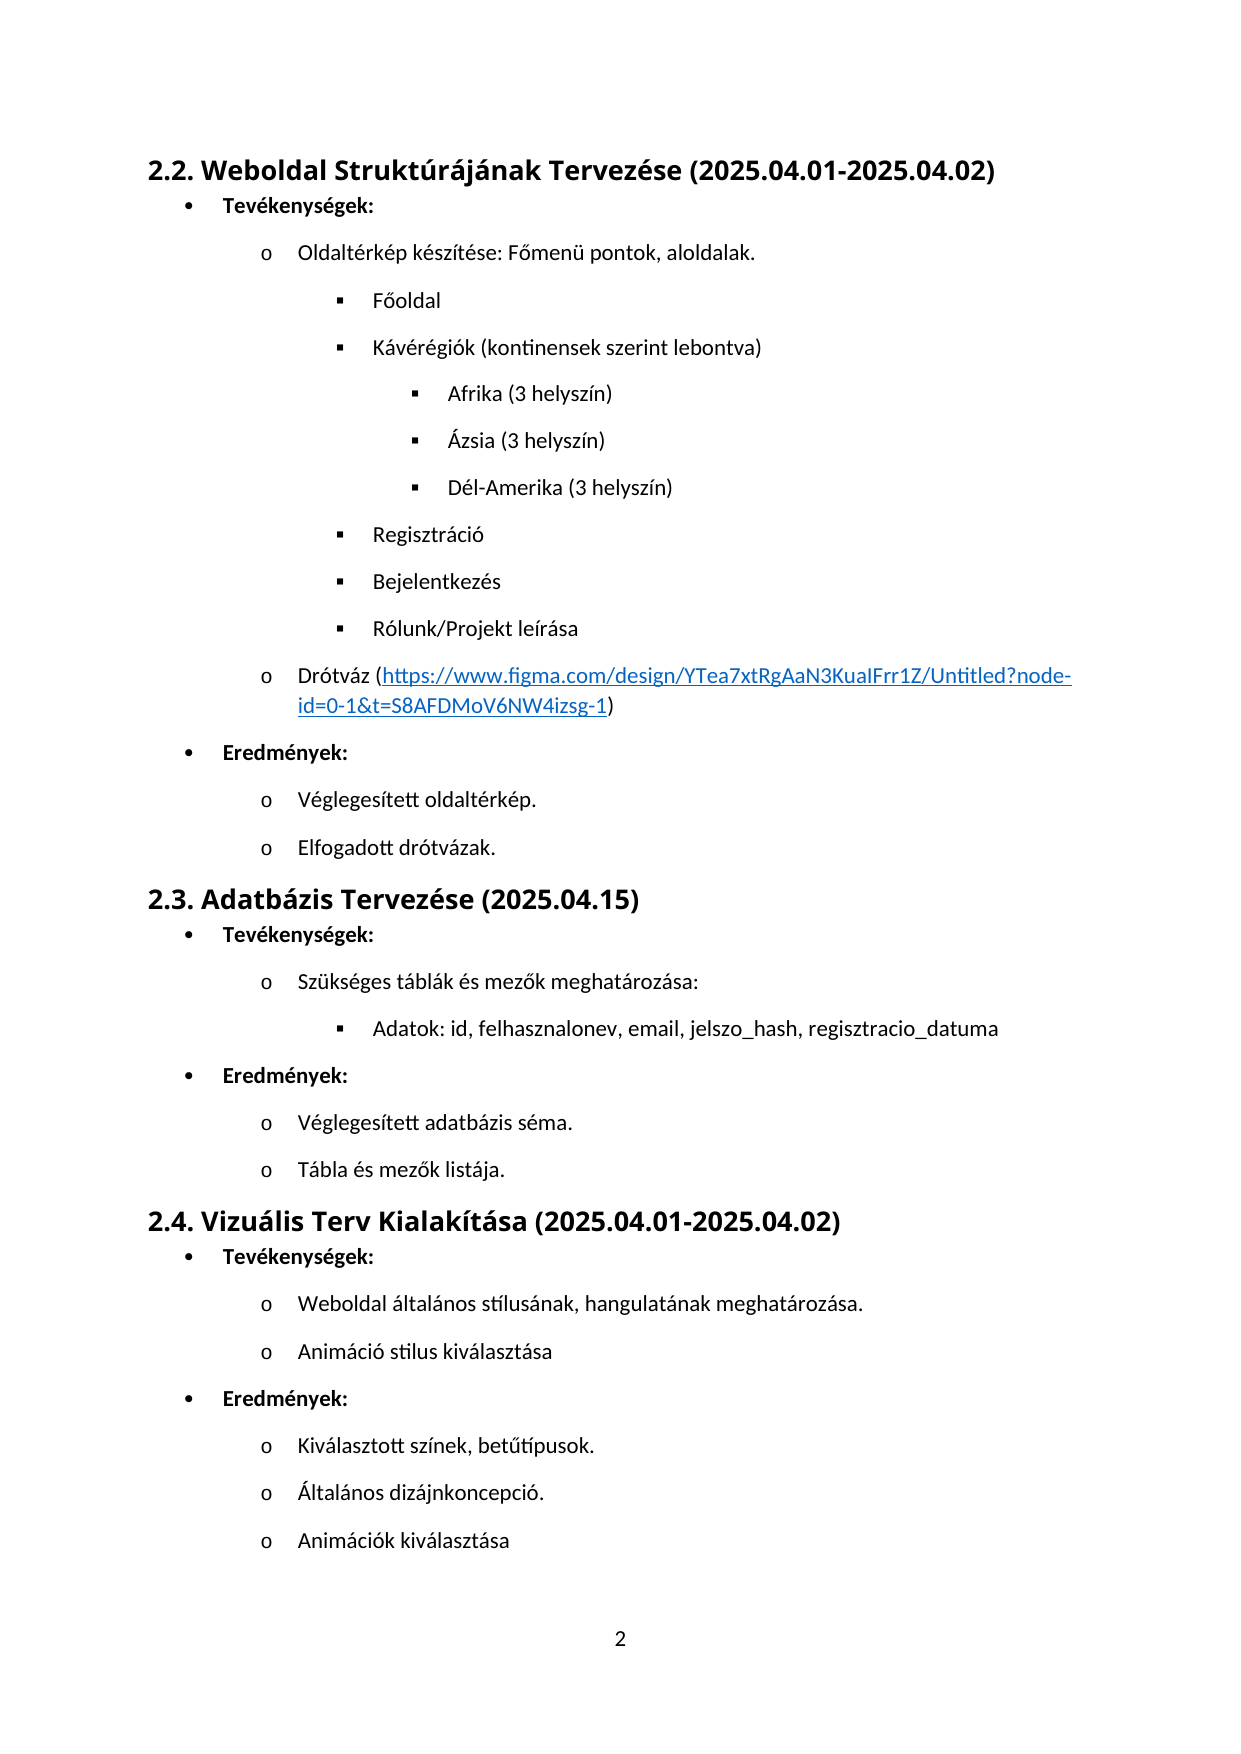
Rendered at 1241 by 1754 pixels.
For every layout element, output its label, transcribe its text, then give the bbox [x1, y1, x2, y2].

list Kiválasztott színek, betűtípusok. [260, 1431, 1093, 1459]
list Általános dizájnkoncepció. [260, 1478, 1093, 1507]
list Főoldal [335, 286, 1093, 314]
list Véglegesített oldaltérkép. [260, 785, 1093, 814]
list Animáció stilus kiválasztása [260, 1337, 1093, 1365]
list Tevékenységek: [185, 1242, 1093, 1271]
subtitle 2.2. Weboldal Struktúrájának Tervezése (2025.04.01-2025.04.02) [148, 152, 1093, 189]
list Ázsia (3 helyszín) [410, 426, 1093, 454]
list Rólunk/Projekt leírása [335, 614, 1093, 642]
list Tevékenységek: [185, 192, 1093, 219]
subtitle 2.4. Vizuális Terv Kialakítása (2025.04.01-2025.04.02) [148, 1203, 1093, 1239]
list Drótváz (https://www.figma.com/design/YTea7xtRgAaN3KuaIFrr1Z/Untitled?node-id=0-1&t=S8AFDMoV6NW4izsg-1) [260, 661, 1093, 719]
list Afrika (3 helyszín) [410, 379, 1093, 408]
list Adatok: id, felhasznalonev, email, jelszo_hash, regisztracio_datuma [335, 1014, 1093, 1042]
list Tevékenységek: [185, 920, 1093, 948]
list Eredmények: [185, 1384, 1093, 1412]
list Eredmények: [185, 1061, 1093, 1089]
subtitle 2.3. Adatbázis Tervezése (2025.04.15) [148, 880, 1093, 917]
list Bejelentkezés [335, 567, 1093, 595]
list Weboldal általános stílusának, hangulatának meghatározása. [260, 1289, 1093, 1318]
list Animációk kiválasztása [260, 1526, 1093, 1554]
list Kávérégiók (kontinensek szerint lebontva) [335, 333, 1093, 361]
list Oldaltérkép készítése: Főmenü pontok, aloldalak. [260, 238, 1093, 267]
list Szükséges táblák és mezők meghatározása: [260, 967, 1093, 995]
list Eredmények: [185, 738, 1093, 766]
list Véglegesített adatbázis séma. [260, 1108, 1093, 1136]
list Dél-Amerika (3 helyszín) [410, 473, 1093, 501]
list Regisztráció [335, 520, 1093, 548]
list Elfogadott drótvázak. [260, 833, 1093, 861]
list Tábla és mezők listája. [260, 1155, 1093, 1184]
